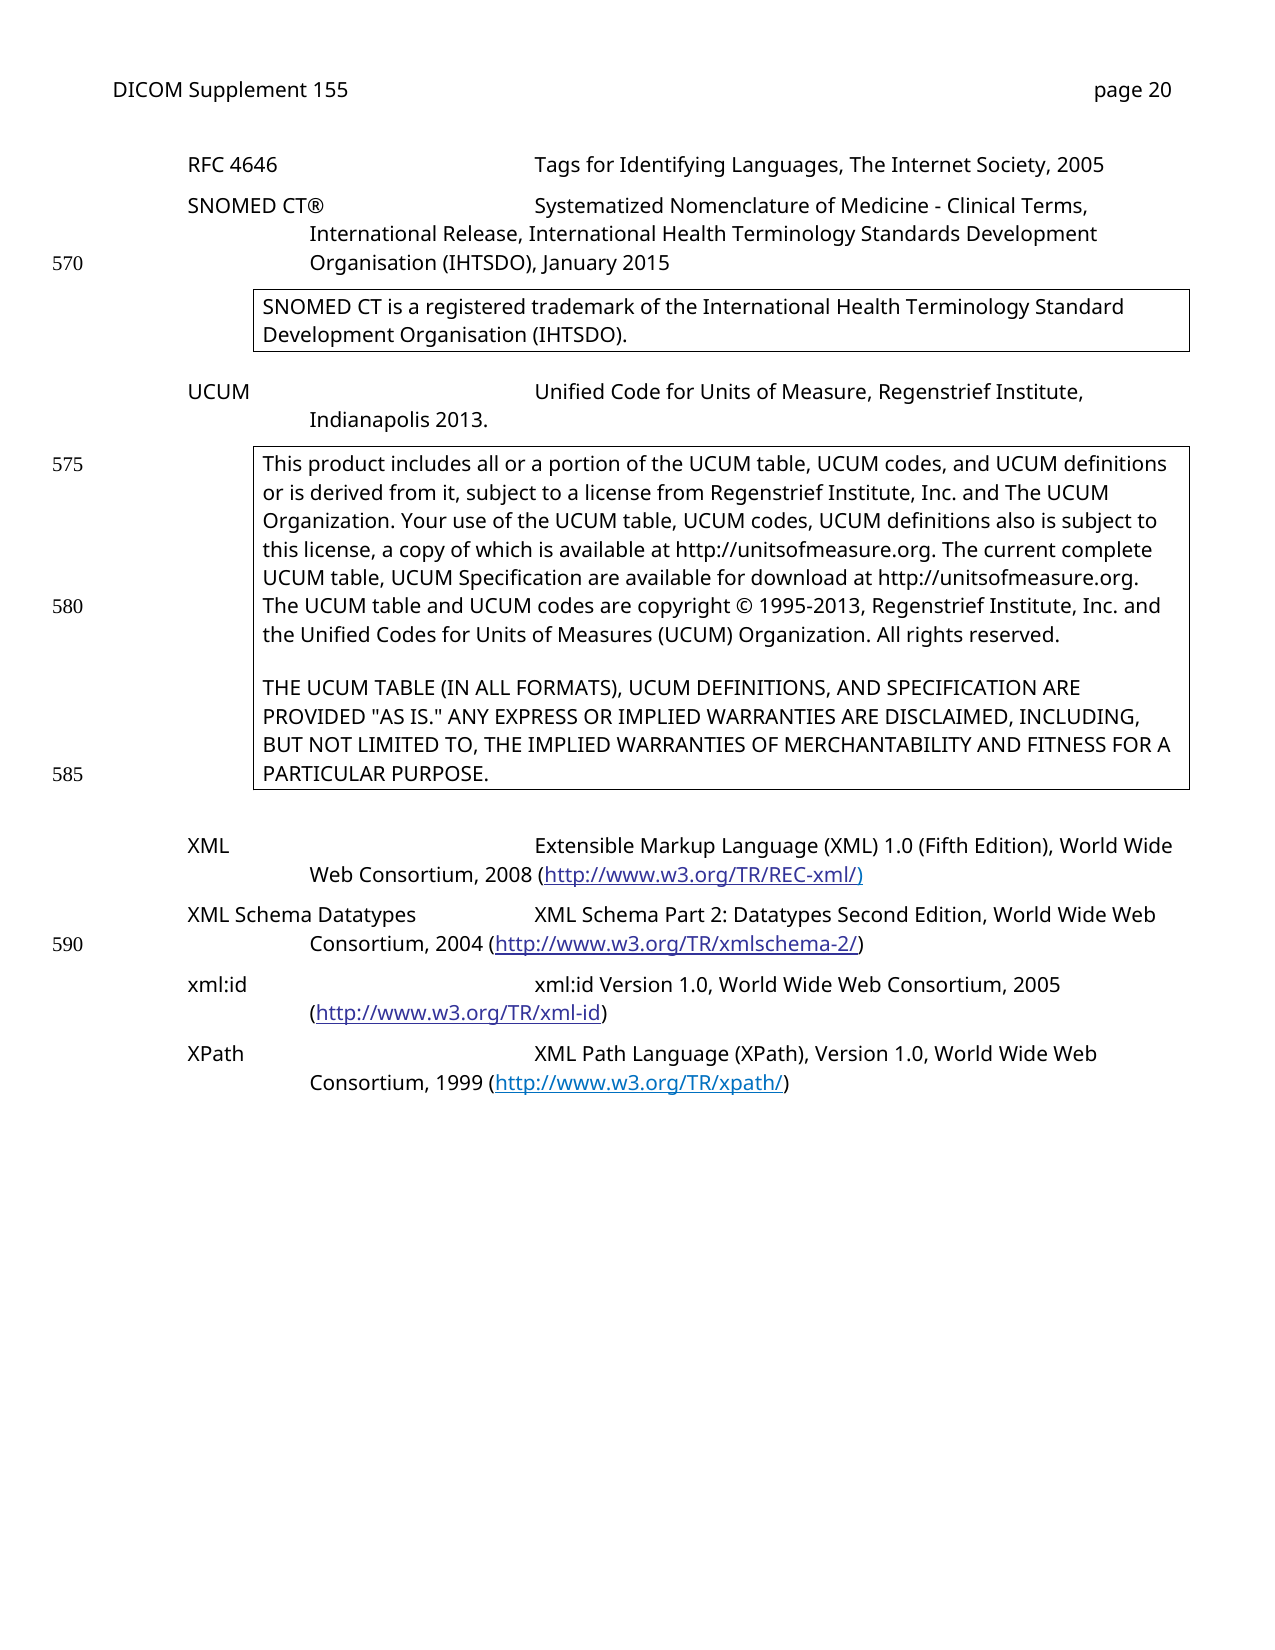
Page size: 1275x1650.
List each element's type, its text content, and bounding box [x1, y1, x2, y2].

text THE UCUM TABLE (IN ALL FORMATS), UCUM DEFINITIONS, AND SPECIFICATION ARE PROVIDED "AS IS." ANY EXPRESS OR IMPLIED WARRANTIES ARE DISCLAIMED, INCLUDING, BUT NOT LIMITED TO, THE IMPLIED WARRANTIES OF MERCHANTABILITY AND FITNESS FOR A PARTICULAR PURPOSE. [254, 670, 1189, 789]
text UCUM Unified Code for Units of Measure, Regenstrief Institute, Indianapolis 2013. [187, 377, 1181, 434]
text SNOMED CT is a registered trademark of the International Health Terminology Standard Development Organisation (IHTSDO). [254, 290, 1189, 351]
text XML Extensible Markup Language (XML) 1.0 (Fifth Edition), World Wide Web Consortium, 2008 (http://www.w3.org/TR/REC-xml/) [187, 831, 1181, 888]
text XPath XML Path Language (XPath), Version 1.0, World Wide Web Consortium, 1999 (http://www.w3.org/TR/xpath/) [187, 1039, 1181, 1096]
text XML Schema Datatypes XML Schema Part 2: Datatypes Second Edition, World Wide Web Consortium, 2004 (http://www.w3.org/TR/xmlschema-2/) [187, 901, 1181, 957]
text This product includes all or a portion of the UCUM table, UCUM codes, and UCUM definitions or is derived from it, subject to a license from Regenstrief Institute, Inc. and The UCUM Organization. Your use of the UCUM table, UCUM codes, UCUM definitions also is subject to this license, a copy of which is available at http://unitsofmeasure.org. The current complete UCUM table, UCUM Specification are available for download at http://unitsofmeasure.org. The UCUM table and UCUM codes are copyright © 1995-2013, Regenstrief Institute, Inc. and the Unified Codes for Units of Measures (UCUM) Organization. All rights reserved. [254, 447, 1189, 648]
text SNOMED CT® Systematized Nomenclature of Medicine - Clinical Terms, International Release, International Health Terminology Standards Development Organisation (IHTSDO), January 2015 [187, 191, 1181, 276]
text RFC 4646 Tags for Identifying Languages, The Internet Society, 2005 [187, 150, 1181, 178]
text xml:id xml:id Version 1.0, World Wide Web Consortium, 2005 (http://www.w3.org/TR/xml-id) [187, 970, 1181, 1027]
